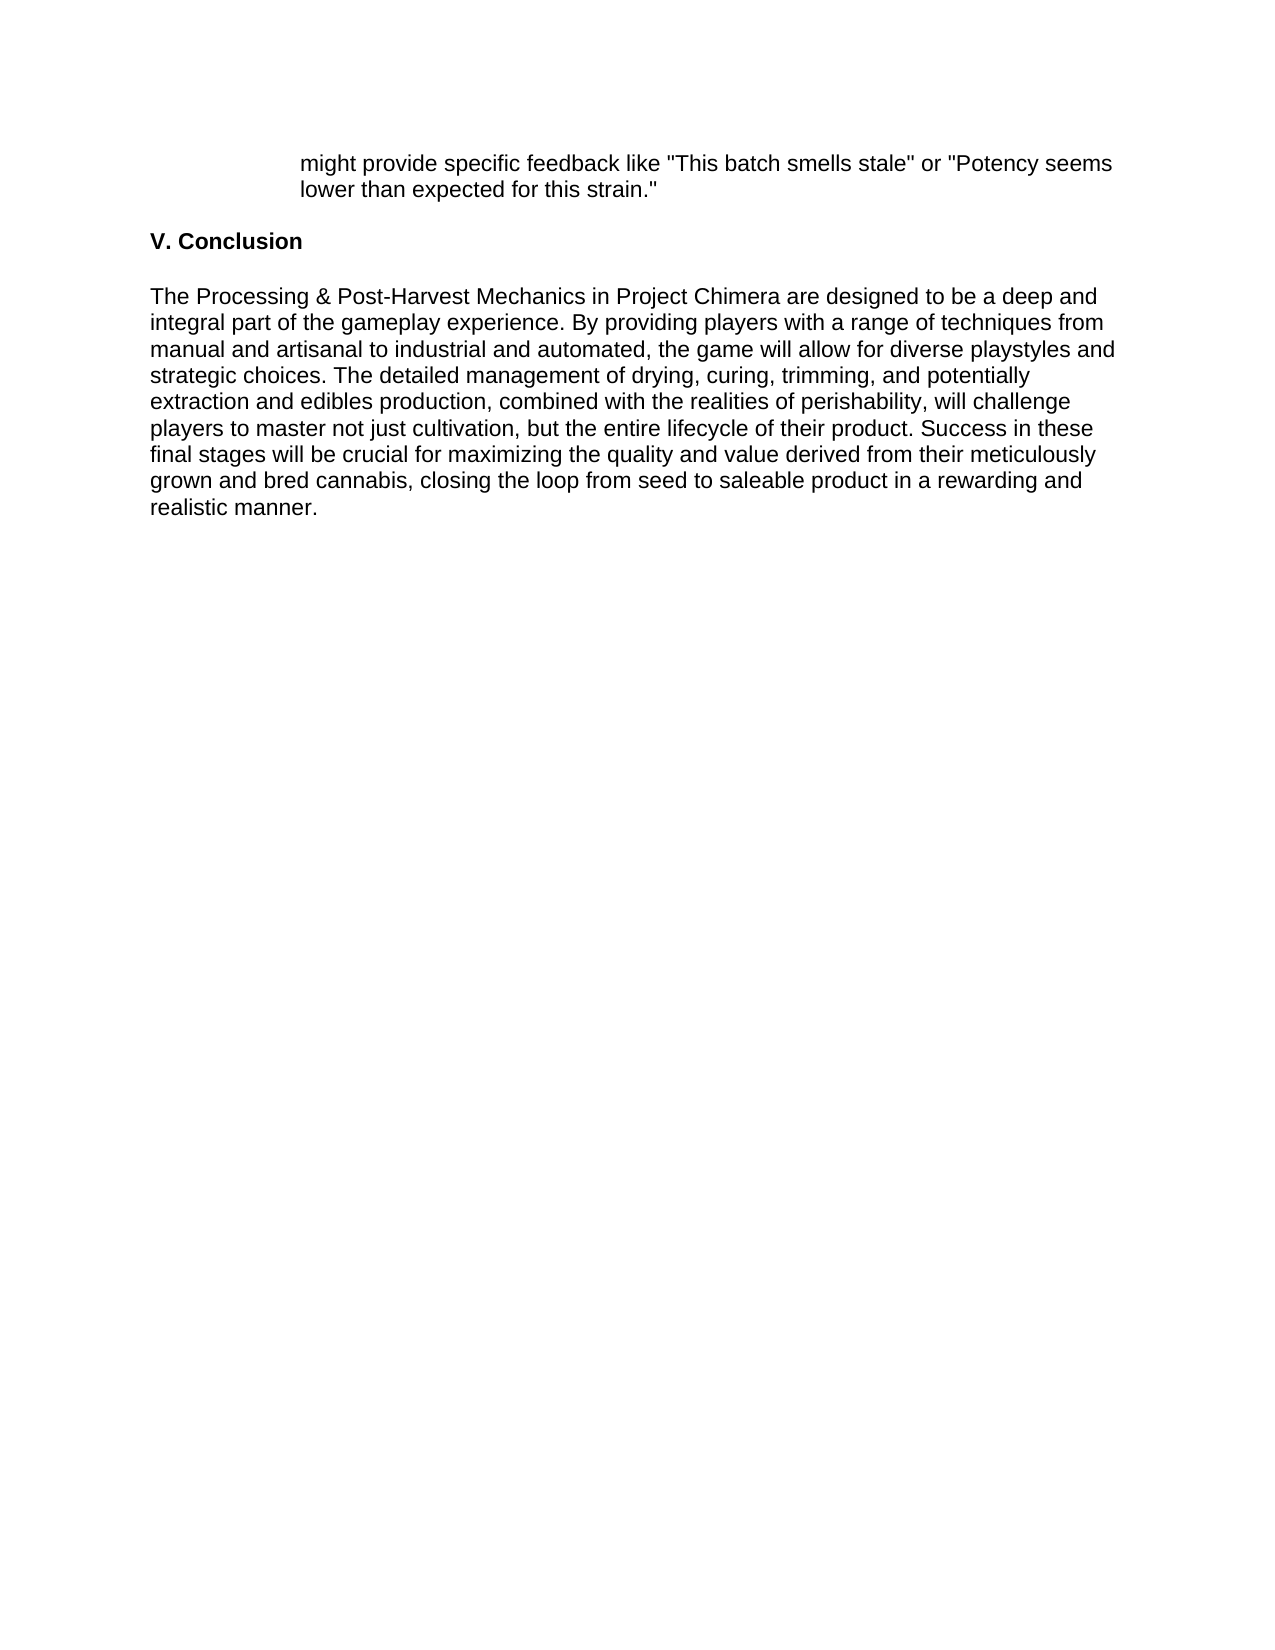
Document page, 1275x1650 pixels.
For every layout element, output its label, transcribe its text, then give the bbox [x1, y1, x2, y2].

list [262, 150, 1125, 203]
text V. Conclusion [150, 228, 1125, 254]
text The Processing & Post-Harvest Mechanics in Project Chimera are designed to be a deep and integral part of the gameplay experience. By providing players with a range of techniques from manual and artisanal to industrial and automated, the game will allow for diverse playstyles and strategic choices. The detailed management of drying, curing, trimming, and potentially extraction and edibles production, combined with the realities of perishability, will challenge players to master not just cultivation, but the entire lifecycle of their product. Success in these final stages will be crucial for maximizing the quality and value derived from their meticulously grown and bred cannabis, closing the loop from seed to saleable product in a rewarding and realistic manner. [150, 283, 1125, 520]
